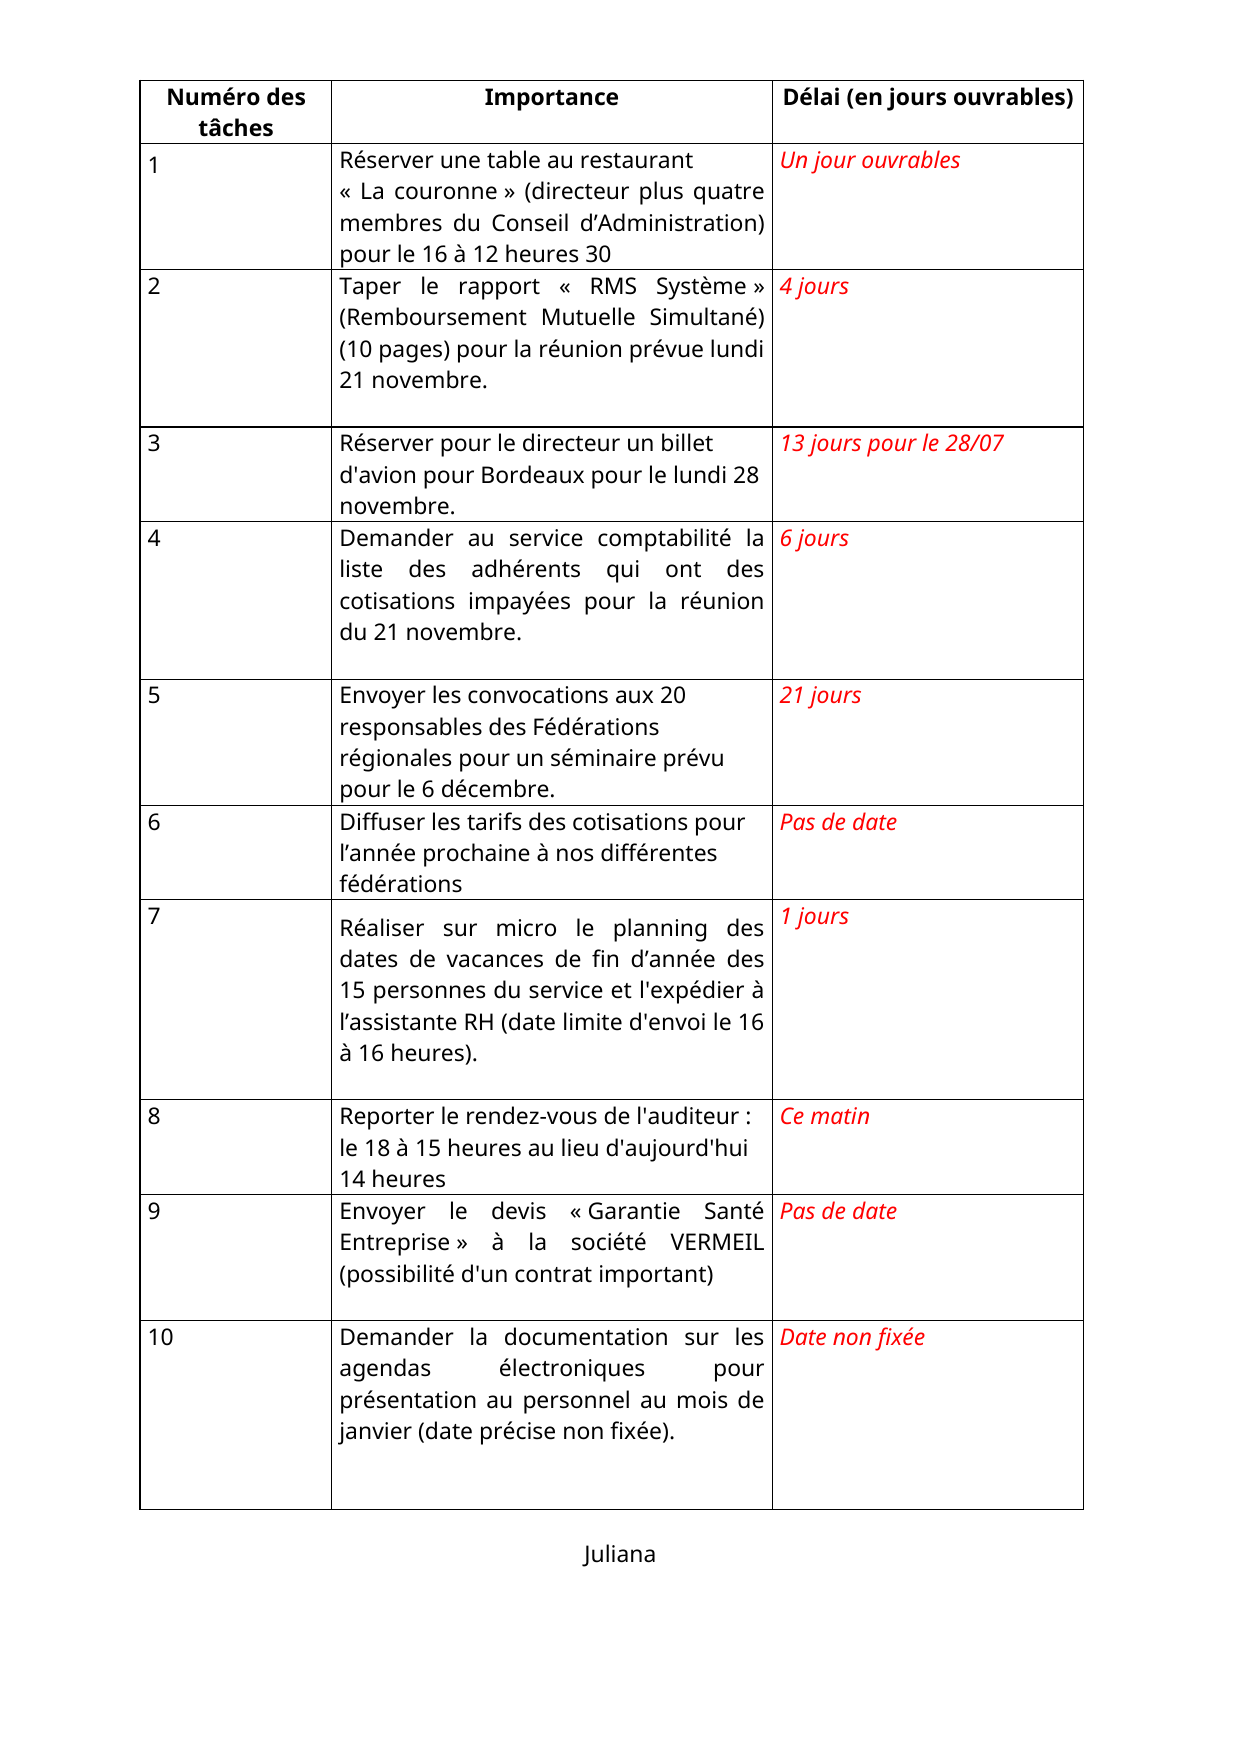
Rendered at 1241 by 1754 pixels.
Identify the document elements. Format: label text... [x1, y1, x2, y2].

table_cell Ce matin [773, 1100, 1083, 1194]
table_cell Pas de date [773, 1195, 1083, 1320]
table_cell Réserver pour le directeur un billet d'avion pour Bordeaux pour le lundi 28 novembre. [332, 428, 772, 521]
table_cell 1 [141, 144, 331, 269]
table_cell 5 [141, 680, 331, 804]
table_header Délai (en jours ouvrables) [773, 81, 1083, 143]
table_cell 3 [141, 428, 331, 521]
table_cell 1 jours [773, 900, 1083, 1099]
table_cell Date non fixée [773, 1321, 1083, 1509]
table_cell 6 jours [773, 522, 1083, 678]
table_cell Demander au service comptabilité la liste des adhérents qui ont des cotisations impayées pour la réunion du 21 novembre. [332, 522, 772, 678]
table_cell Pas de date [773, 806, 1083, 899]
table_header Importance [332, 81, 772, 143]
table_cell Envoyer les convocations aux 20 responsables des Fédérations régionales pour un séminaire prévu pour le 6 décembre. [332, 680, 772, 804]
table_cell 21 jours [773, 680, 1083, 804]
table_cell Réaliser sur micro le planning des dates de vacances de fin d’année des 15 personnes du service et l'expédier à l’assistante RH (date limite d'envoi le 16 à 16 heures). [332, 900, 772, 1099]
text Juliana [148, 1538, 1092, 1569]
table_cell 10 [141, 1321, 331, 1509]
table_cell Un jour ouvrables [773, 144, 1083, 269]
table_cell 9 [141, 1195, 331, 1320]
table_cell 6 [141, 806, 331, 899]
table_cell Taper le rapport « RMS Système » (Remboursement Mutuelle Simultané) (10 pages) pour la réunion prévue lundi 21 novembre. [332, 270, 772, 426]
table_cell 2 [141, 270, 331, 426]
table_cell 8 [141, 1100, 331, 1194]
table_cell 4 [141, 522, 331, 678]
table_cell Reporter le rendez-vous de l'auditeur : le 18 à 15 heures au lieu d'aujourd'hui 14 heures [332, 1100, 772, 1194]
table_cell 4 jours [773, 270, 1083, 426]
table_cell Diffuser les tarifs des cotisations pour l’année prochaine à nos différentes fédérations [332, 806, 772, 899]
table_cell 13 jours pour le 28/07 [773, 428, 1083, 521]
table_cell Envoyer le devis « Garantie Santé Entreprise » à la société VERMEIL (possibilité d'un contrat important) [332, 1195, 772, 1320]
table_header Numéro des tâches [141, 81, 331, 143]
table_cell Réserver une table au restaurant « La couronne » (directeur plus quatre membres du Conseil d’Administration) pour le 16 à 12 heures 30 [332, 144, 772, 269]
table_cell Demander la documentation sur les agendas électroniques pour présentation au personnel au mois de janvier (date précise non fixée). [332, 1321, 772, 1509]
table_cell 7 [141, 900, 331, 1099]
